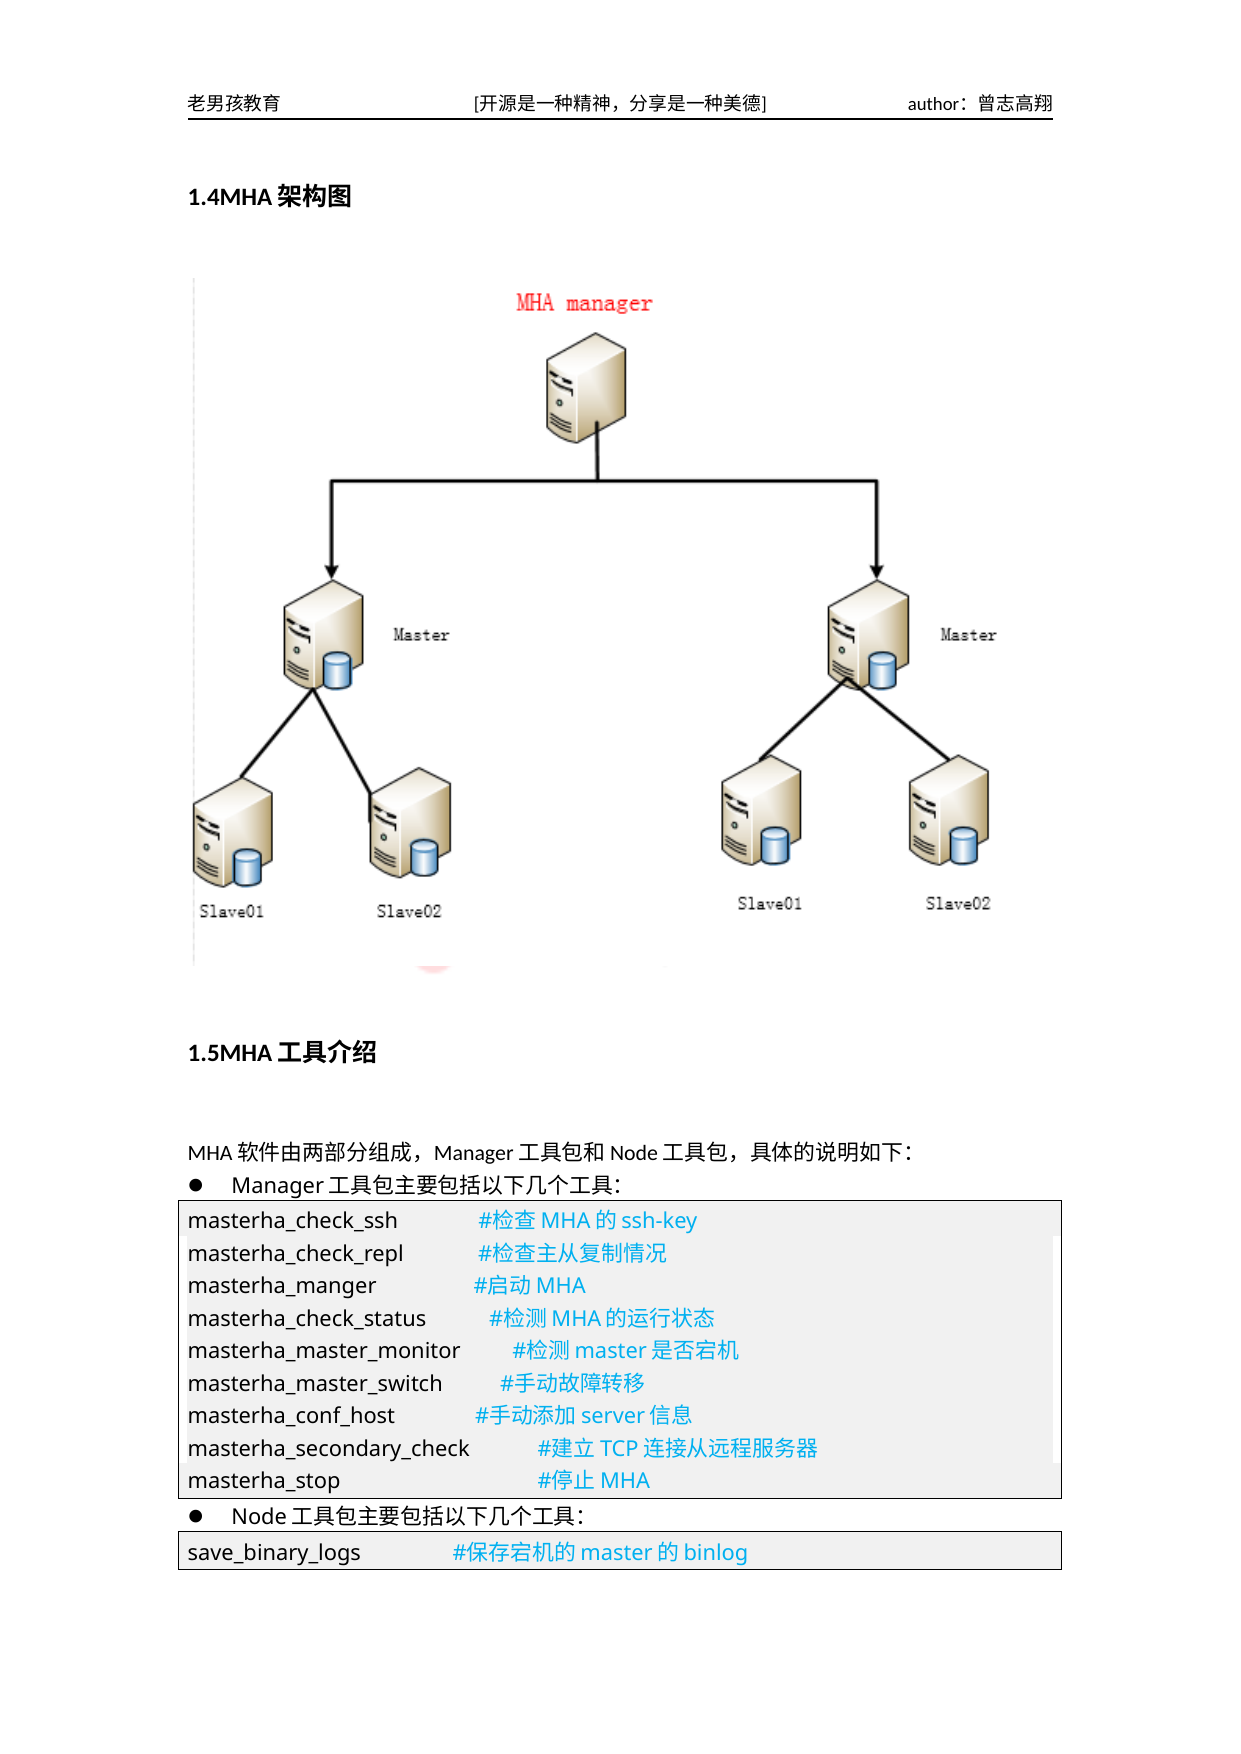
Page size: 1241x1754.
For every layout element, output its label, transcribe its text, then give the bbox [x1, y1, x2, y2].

text save_binary_logs #保存宕机的master的binlog [179, 1532, 1061, 1569]
picture [624, 1243, 629, 1263]
text masterha_check_status #检测MHA的运行状态 [187, 1301, 1053, 1333]
list Node工具包主要包括以下几个工具： [187, 1499, 1053, 1531]
text MHA软件由两部分组成，Manager工具包和Node工具包，具体的说明如下： [187, 1135, 1053, 1167]
text masterha_conf_host #手动添加server信息 [187, 1398, 1053, 1431]
subtitle 1.5MHA工具介绍 [187, 1018, 1053, 1083]
text masterha_master_switch #手动故障转移 [187, 1366, 1053, 1398]
picture [187, 278, 1011, 966]
text masterha_check_ssh #检查MHA的ssh-key [179, 1201, 1061, 1236]
text masterha_check_repl #检查主从复制情况 [187, 1236, 1053, 1268]
subtitle 1.4MHA架构图 [187, 162, 1053, 227]
text masterha_stop #停止MHA [179, 1460, 1061, 1498]
text masterha_manger #启动MHA [187, 1268, 1053, 1301]
text masterha_secondary_check #建立TCP连接从远程服务器 [187, 1431, 1053, 1460]
text masterha_master_monitor #检测master是否宕机 [187, 1333, 1053, 1366]
list Manager工具包主要包括以下几个工具： [187, 1167, 1053, 1200]
